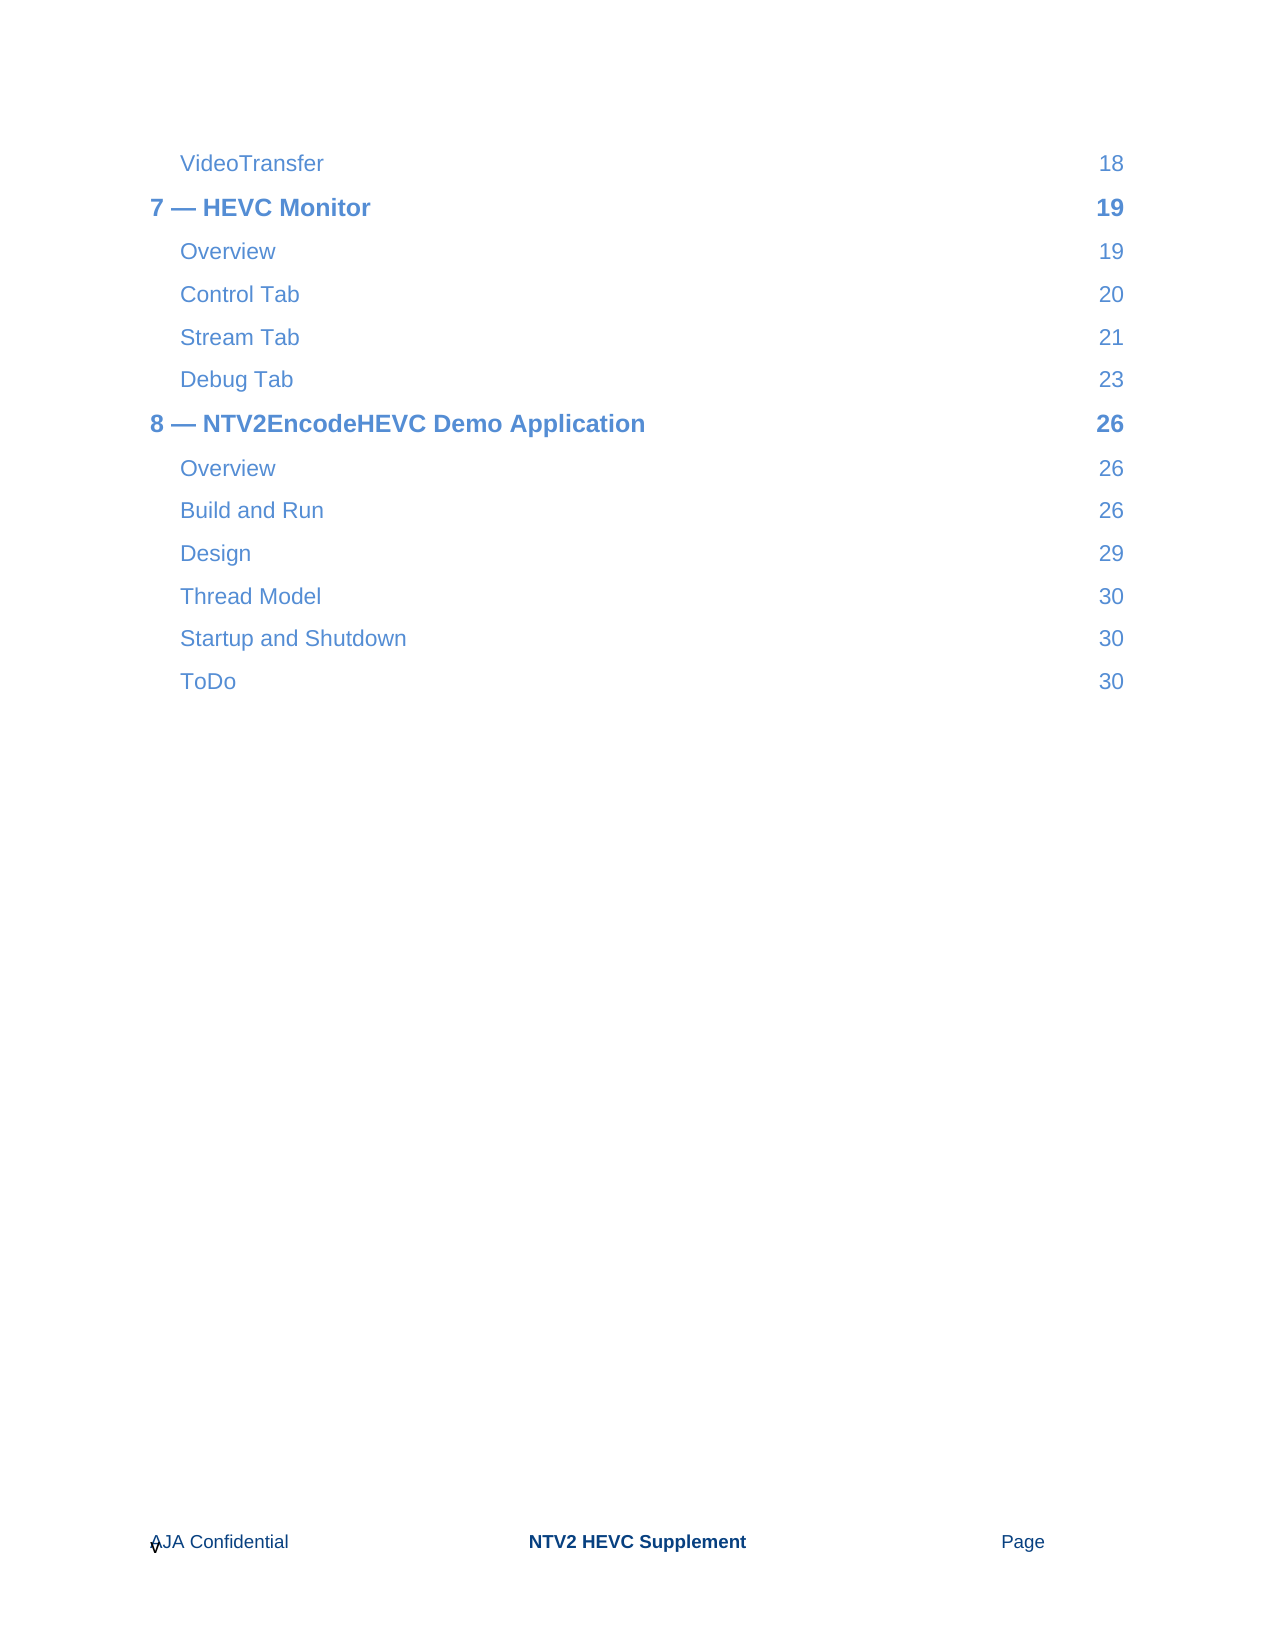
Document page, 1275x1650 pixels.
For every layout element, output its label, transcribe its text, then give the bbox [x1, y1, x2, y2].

text 7 — HEVC Monitor 19 [150, 193, 1125, 221]
text Debug Tab 23 [180, 366, 1125, 393]
text Thread Model 30 [180, 583, 1125, 609]
text 8 — NTV2EncodeHEVC Demo Application 26 [150, 409, 1125, 438]
text ToDo 30 [180, 668, 1125, 694]
text Build and Run 26 [180, 497, 1125, 524]
text Overview 26 [180, 454, 1125, 481]
text Overview 19 [180, 238, 1125, 264]
text Control Tab 20 [180, 281, 1125, 307]
text Startup and Shutdown 30 [180, 625, 1125, 652]
text VideoTransfer 18 [180, 150, 1125, 176]
text Design 29 [180, 540, 1125, 566]
text Stream Tab 21 [180, 324, 1125, 350]
